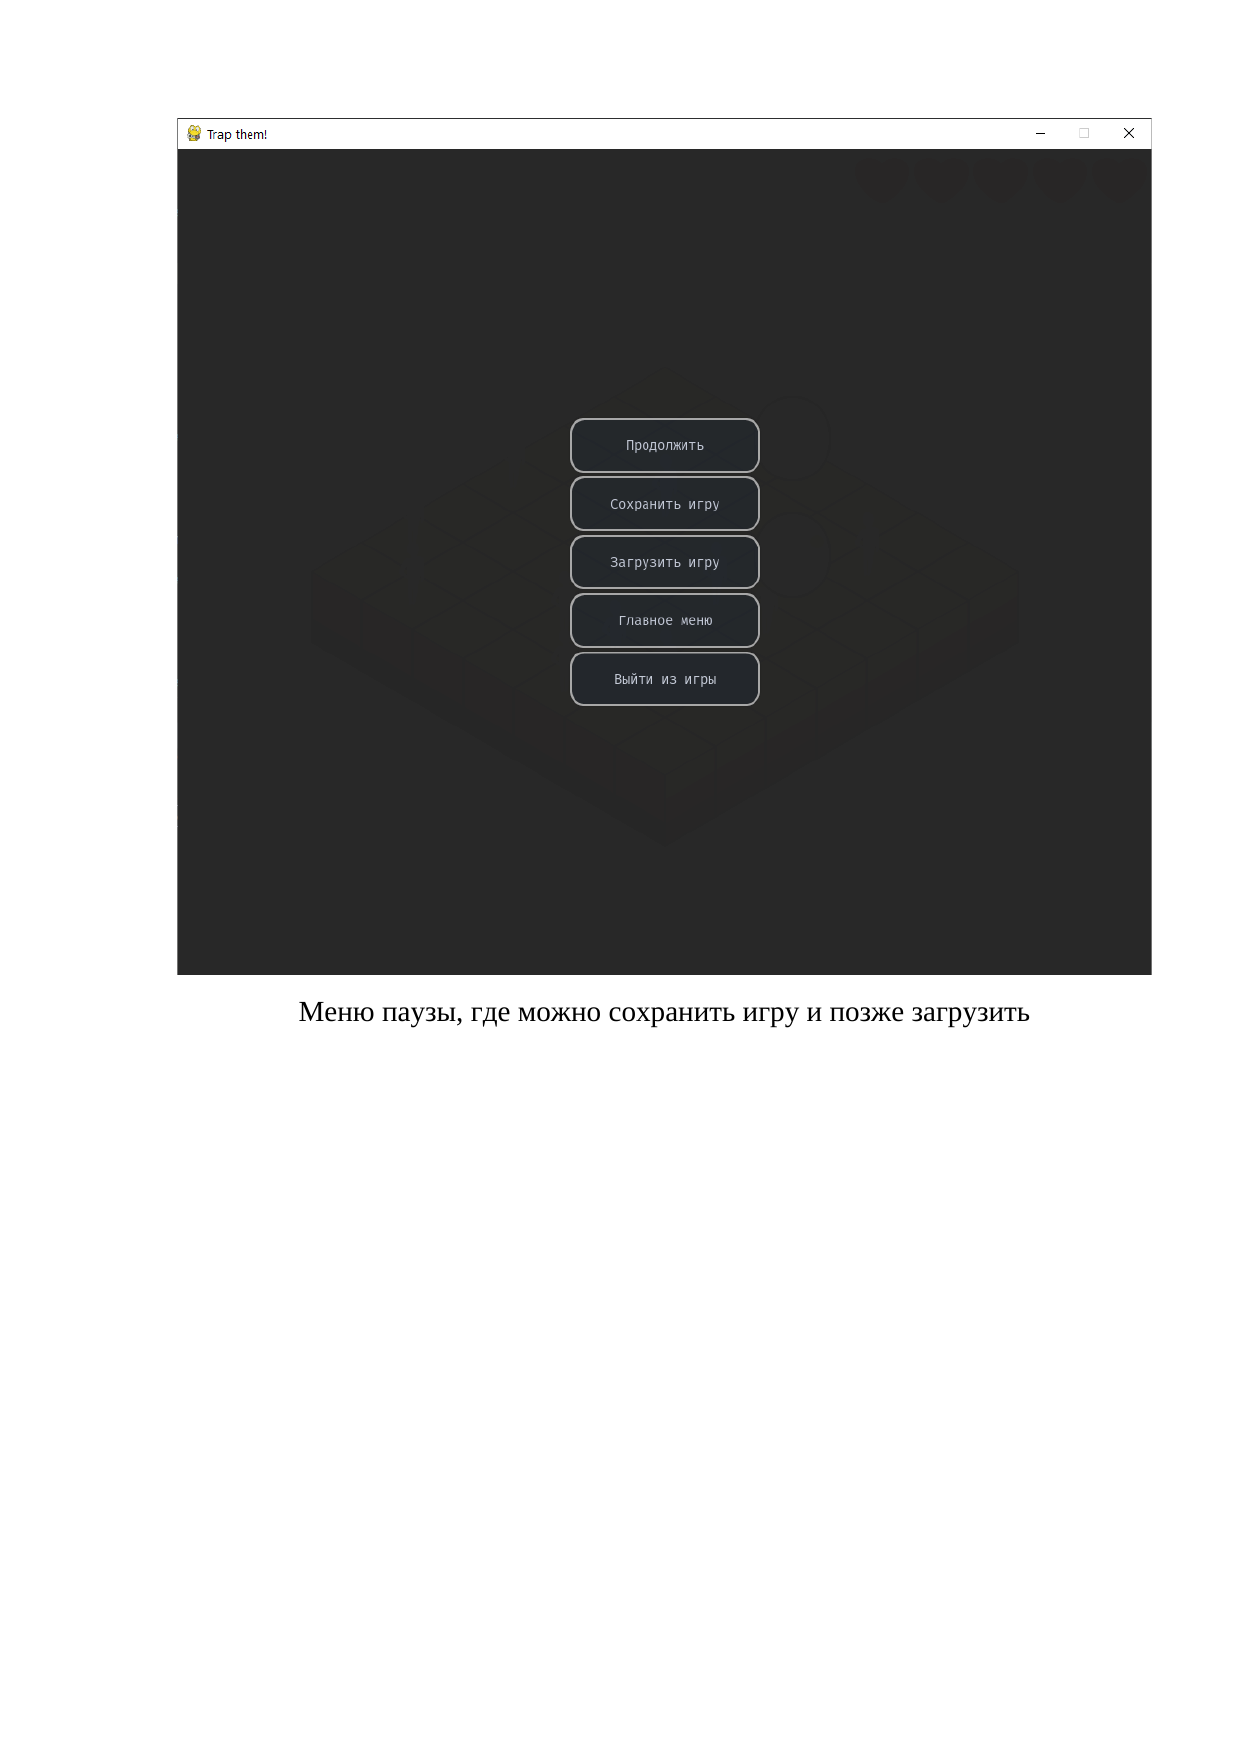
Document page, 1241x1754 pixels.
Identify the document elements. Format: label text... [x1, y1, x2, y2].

picture [177, 118, 1152, 975]
text Меню паузы, где можно сохранить игру и позже загрузить [177, 994, 1152, 1027]
